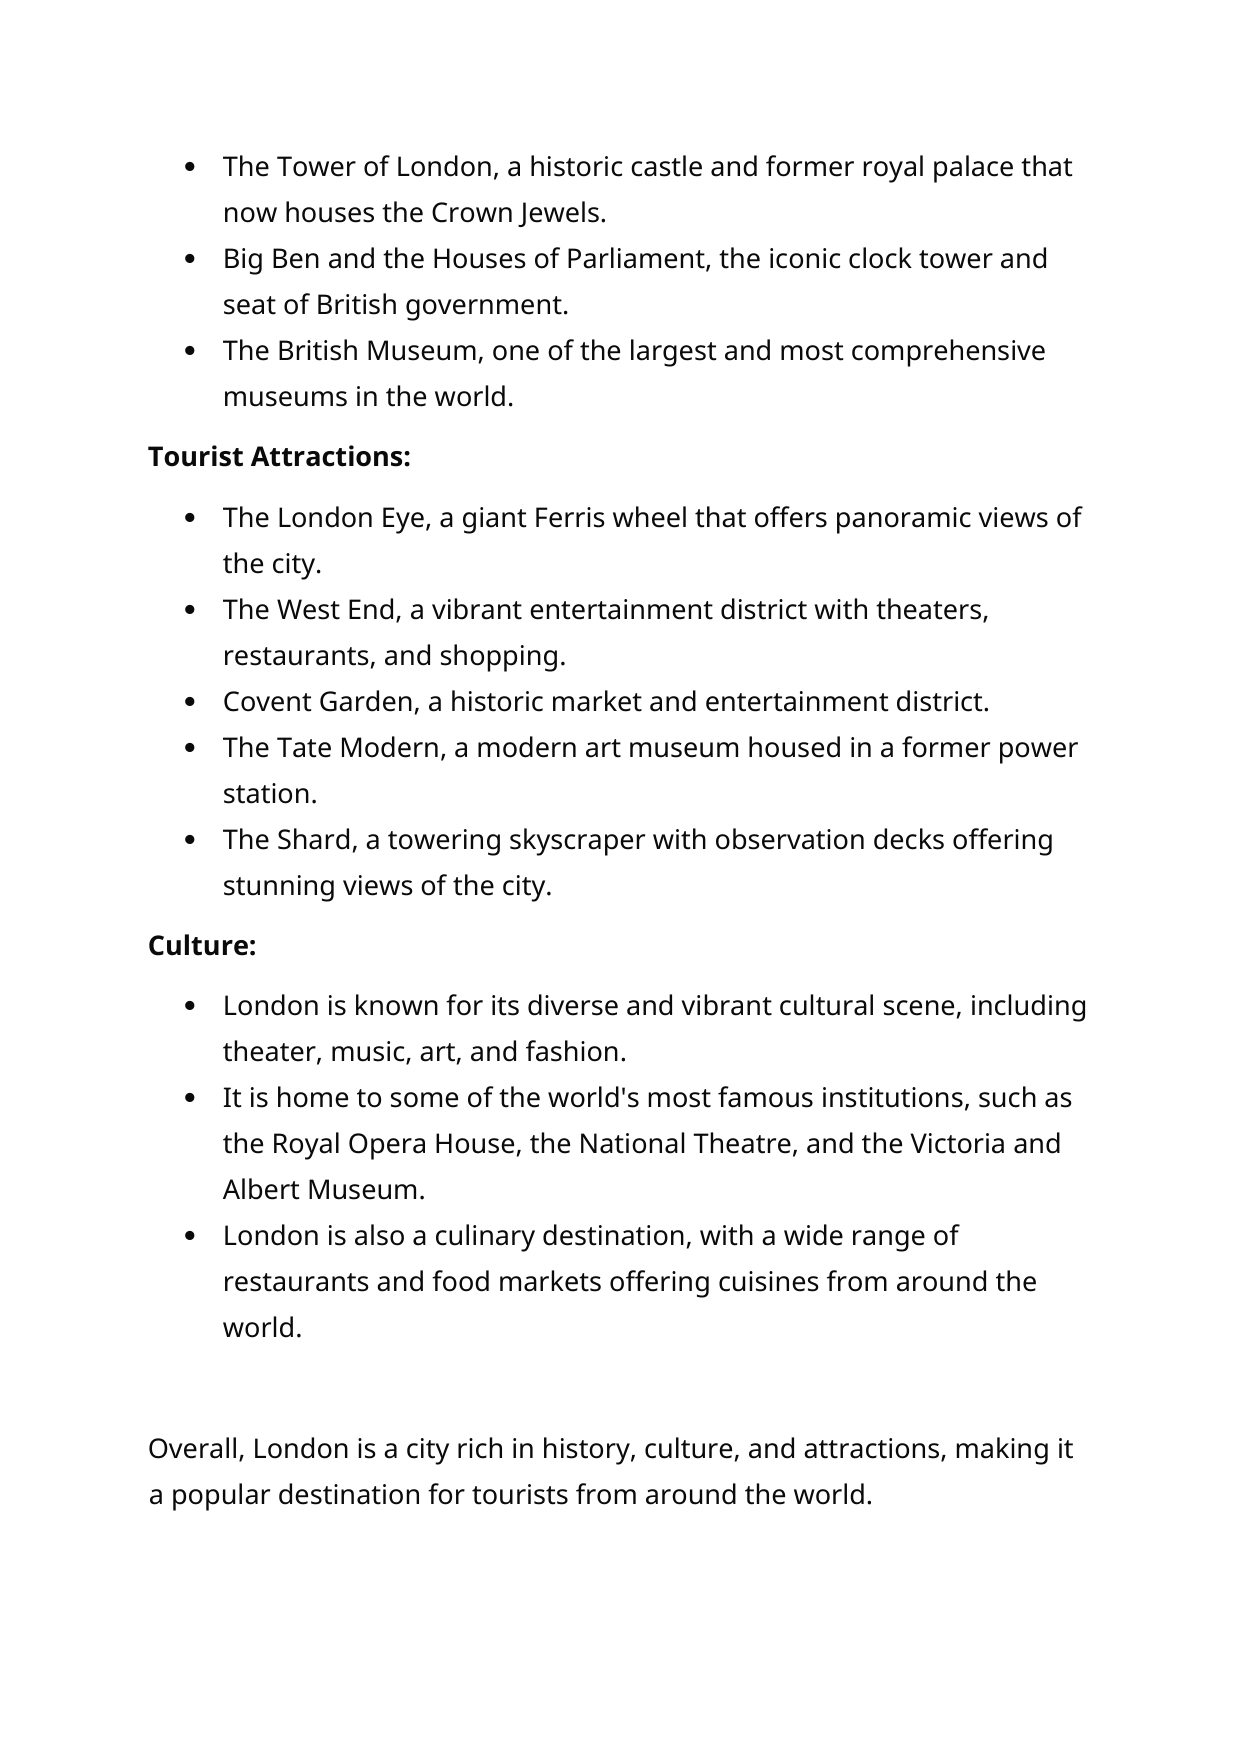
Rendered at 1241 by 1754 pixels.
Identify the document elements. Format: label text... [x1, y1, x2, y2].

list The Shard, a towering skyscraper with observation decks offering stunning views of the city. [185, 820, 1093, 903]
text Culture: [148, 926, 1093, 963]
list Covent Garden, a historic market and entertainment district. [185, 682, 1093, 719]
list The London Eye, a giant Ferris wheel that offers panoramic views of the city. [185, 498, 1093, 581]
text Tourist Attractions: [148, 438, 1093, 475]
list London is also a culinary destination, with a wide range of restaurants and food markets offering cuisines from around the world. [185, 1217, 1093, 1346]
text Overall, London is a city rich in history, culture, and attractions, making it a popular destination for tourists from around the world. [148, 1429, 1093, 1512]
list It is home to some of the world's most famous institutions, such as the Royal Opera House, the National Theatre, and the Victoria and Albert Museum. [185, 1079, 1093, 1208]
list London is known for its diverse and vibrant cultural scene, including theater, music, art, and fashion. [185, 987, 1093, 1069]
list The Tower of London, a historic castle and former royal palace that now houses the Crown Jewels. [185, 148, 1093, 231]
list Big Ben and the Houses of Parliament, the iconic clock tower and seat of British government. [185, 240, 1093, 323]
list The West End, a vibrant entertainment district with theaters, restaurants, and shopping. [185, 590, 1093, 673]
list The British Museum, one of the largest and most comprehensive museums in the world. [185, 332, 1093, 415]
list The Tate Modern, a modern art museum housed in a former power station. [185, 728, 1093, 811]
